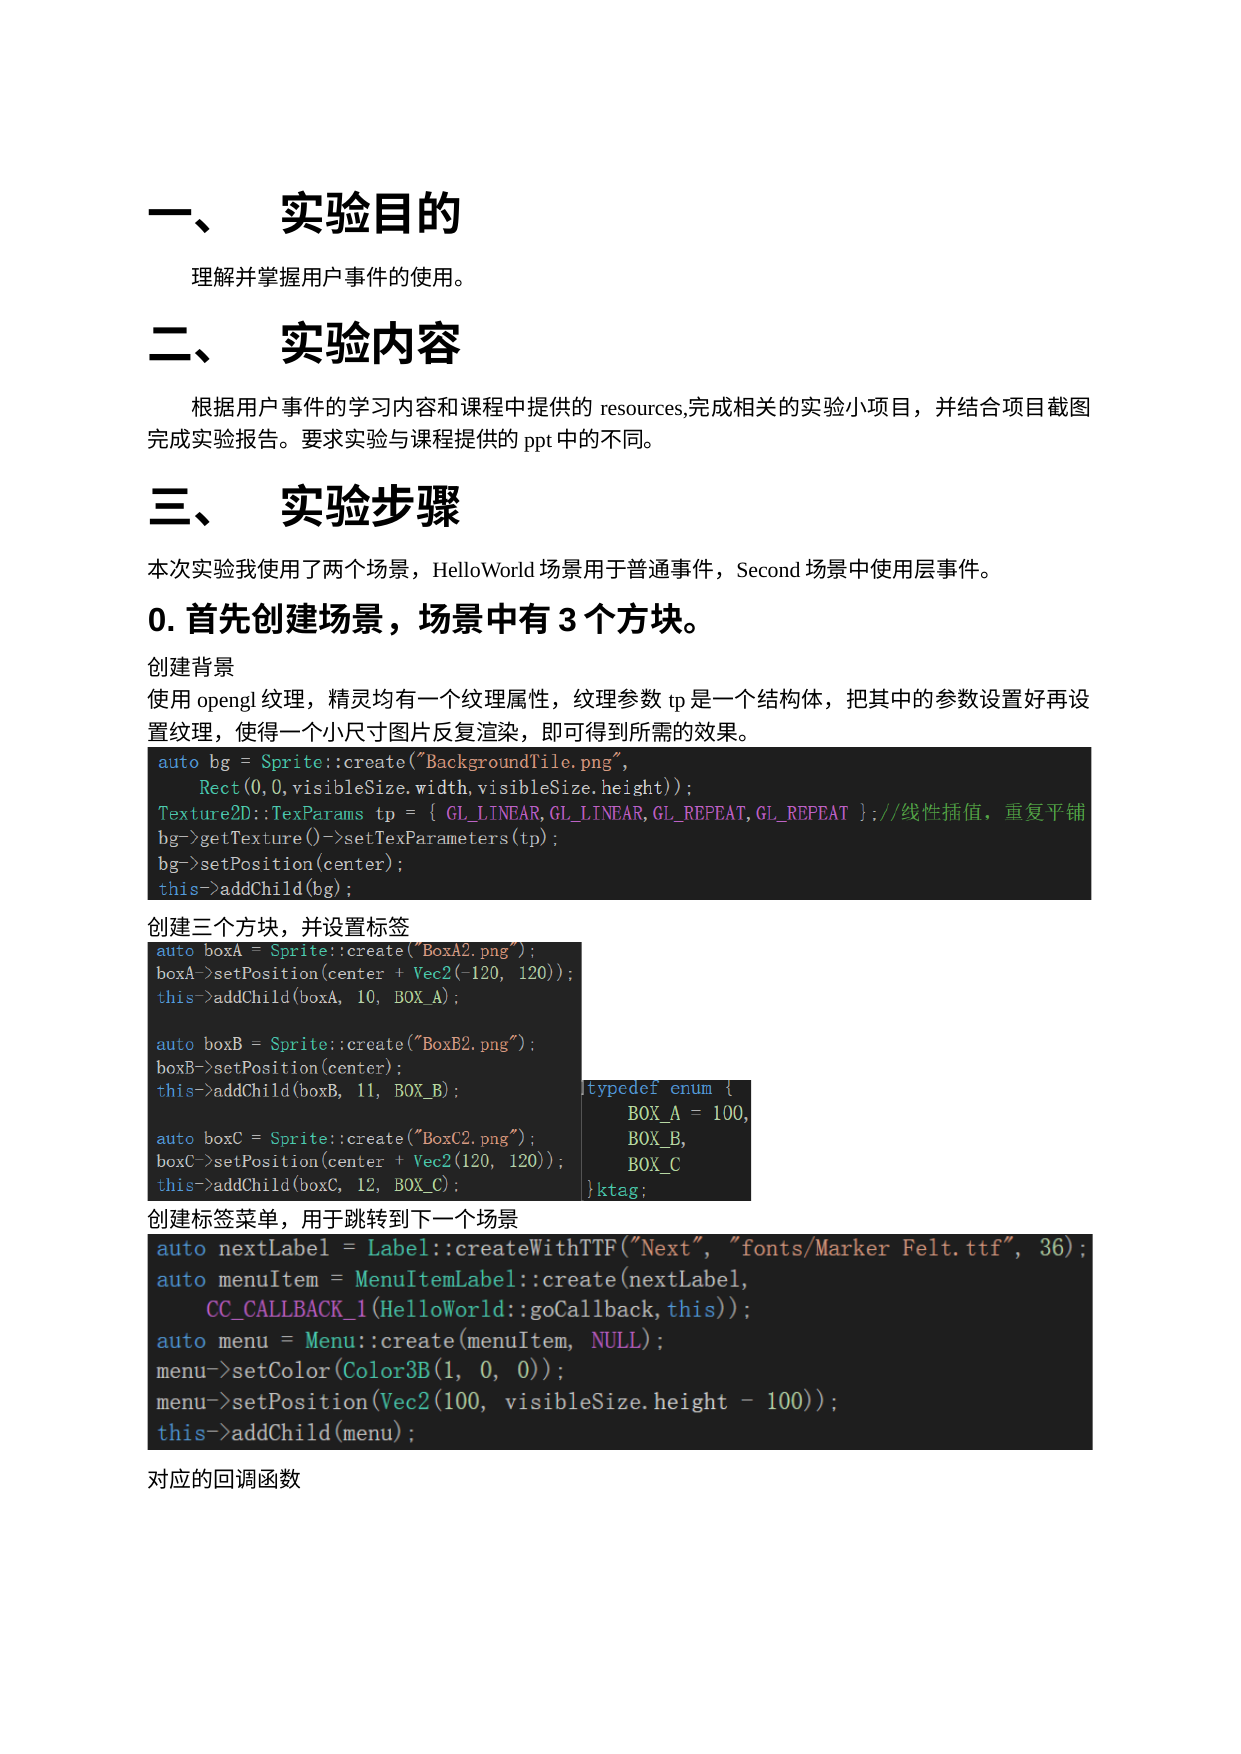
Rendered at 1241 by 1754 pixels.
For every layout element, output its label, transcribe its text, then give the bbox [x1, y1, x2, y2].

text 创建三个方块，并设置标签 [148, 909, 1092, 942]
text 本次实验我使用了两个场景，HelloWorld场景用于普通事件，Second场景中使用层事件。 [148, 552, 1092, 584]
text 创建背景 [148, 649, 1092, 682]
picture [147, 942, 752, 1201]
subtitle 实验目的 [148, 162, 1092, 259]
text 使用opengl纹理，精灵均有一个纹理属性，纹理参数tp是一个结构体，把其中的参数设置好再设置纹理，使得一个小尺寸图片反复渲染，即可得到所需的效果。 [148, 682, 1092, 747]
subtitle 首先创建场景，场景中有3个方块。 [148, 584, 1092, 649]
text 根据用户事件的学习内容和课程中提供的resources,完成相关的实验小项目，并结合项目截图完成实验报告。要求实验与课程提供的ppt中的不同。 [148, 389, 1092, 454]
text 创建标签菜单，用于跳转到下一个场景 [148, 1202, 1092, 1234]
subtitle 实验内容 [148, 292, 1092, 389]
text 对应的回调函数 [148, 1462, 1092, 1494]
text 理解并掌握用户事件的使用。 [148, 259, 1092, 292]
picture [147, 1234, 1093, 1450]
subtitle 实验步骤 [148, 454, 1092, 552]
picture [147, 747, 1092, 900]
